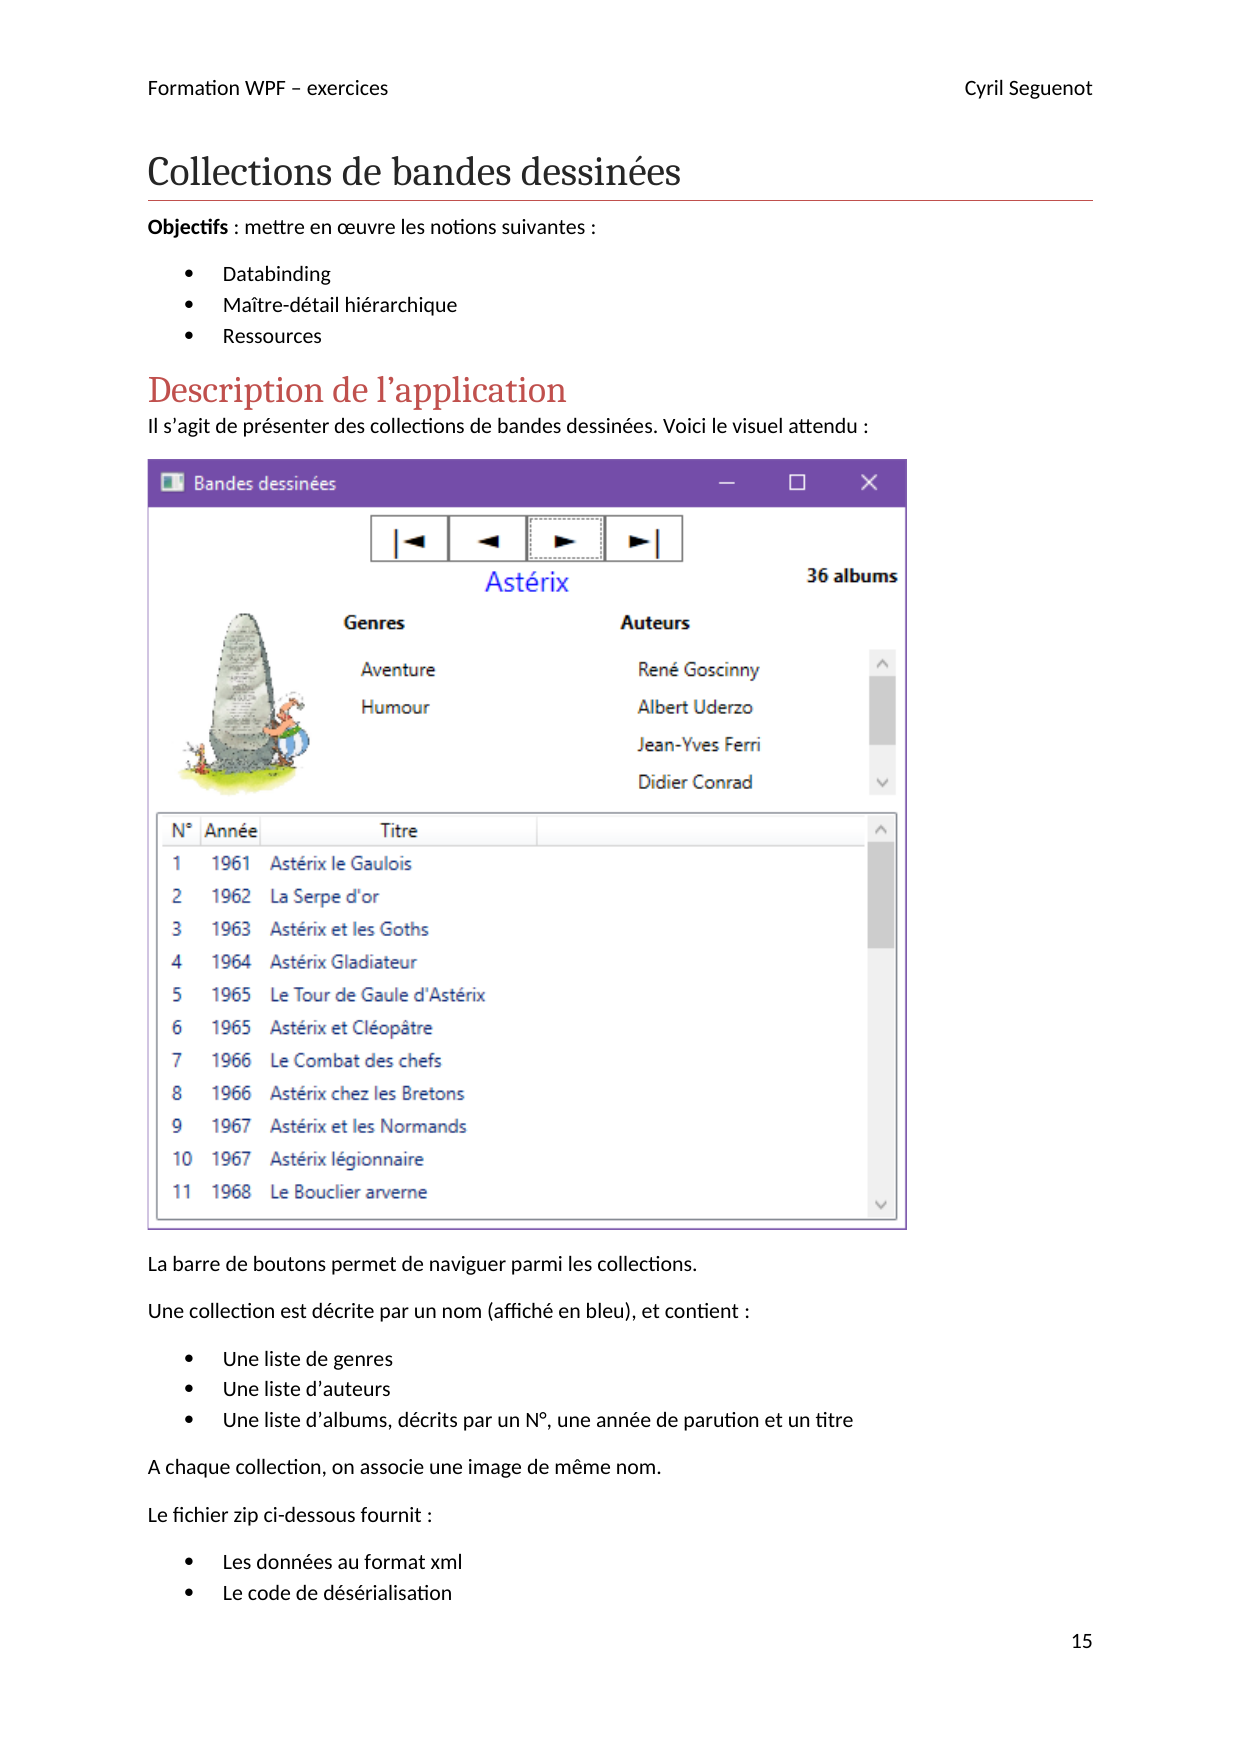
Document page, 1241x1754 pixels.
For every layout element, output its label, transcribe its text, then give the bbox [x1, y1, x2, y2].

list Les données au format xml [185, 1548, 1093, 1575]
text La barre de boutons permet de naviguer parmi les collections. [148, 1250, 1093, 1277]
list Ressources [185, 322, 1093, 348]
list Maître-détail hiérarchique [185, 291, 1093, 318]
list Une liste d’auteurs [185, 1376, 1093, 1402]
subtitle Collections de bandes dessinées [148, 148, 1093, 200]
list Une liste d’albums, décrits par un N°, une année de parution et un titre [185, 1406, 1093, 1433]
picture [147, 459, 907, 1230]
list Une liste de genres [185, 1345, 1093, 1372]
text Le fichier zip ci-dessous fournit : [148, 1501, 1093, 1527]
list Le code de désérialisation [185, 1579, 1093, 1605]
text A chaque collection, on associe une image de même nom. [148, 1453, 1093, 1480]
subtitle Description de l’application [148, 369, 1093, 412]
text Il s’agit de présenter des collections de bandes dessinées. Voici le visuel attendu : [148, 412, 1093, 439]
text Objectifs : mettre en œuvre les notions suivantes : [148, 213, 1093, 240]
text Une collection est décrite par un nom (affiché en bleu), et contient : [148, 1298, 1093, 1324]
list Databinding [185, 261, 1093, 287]
